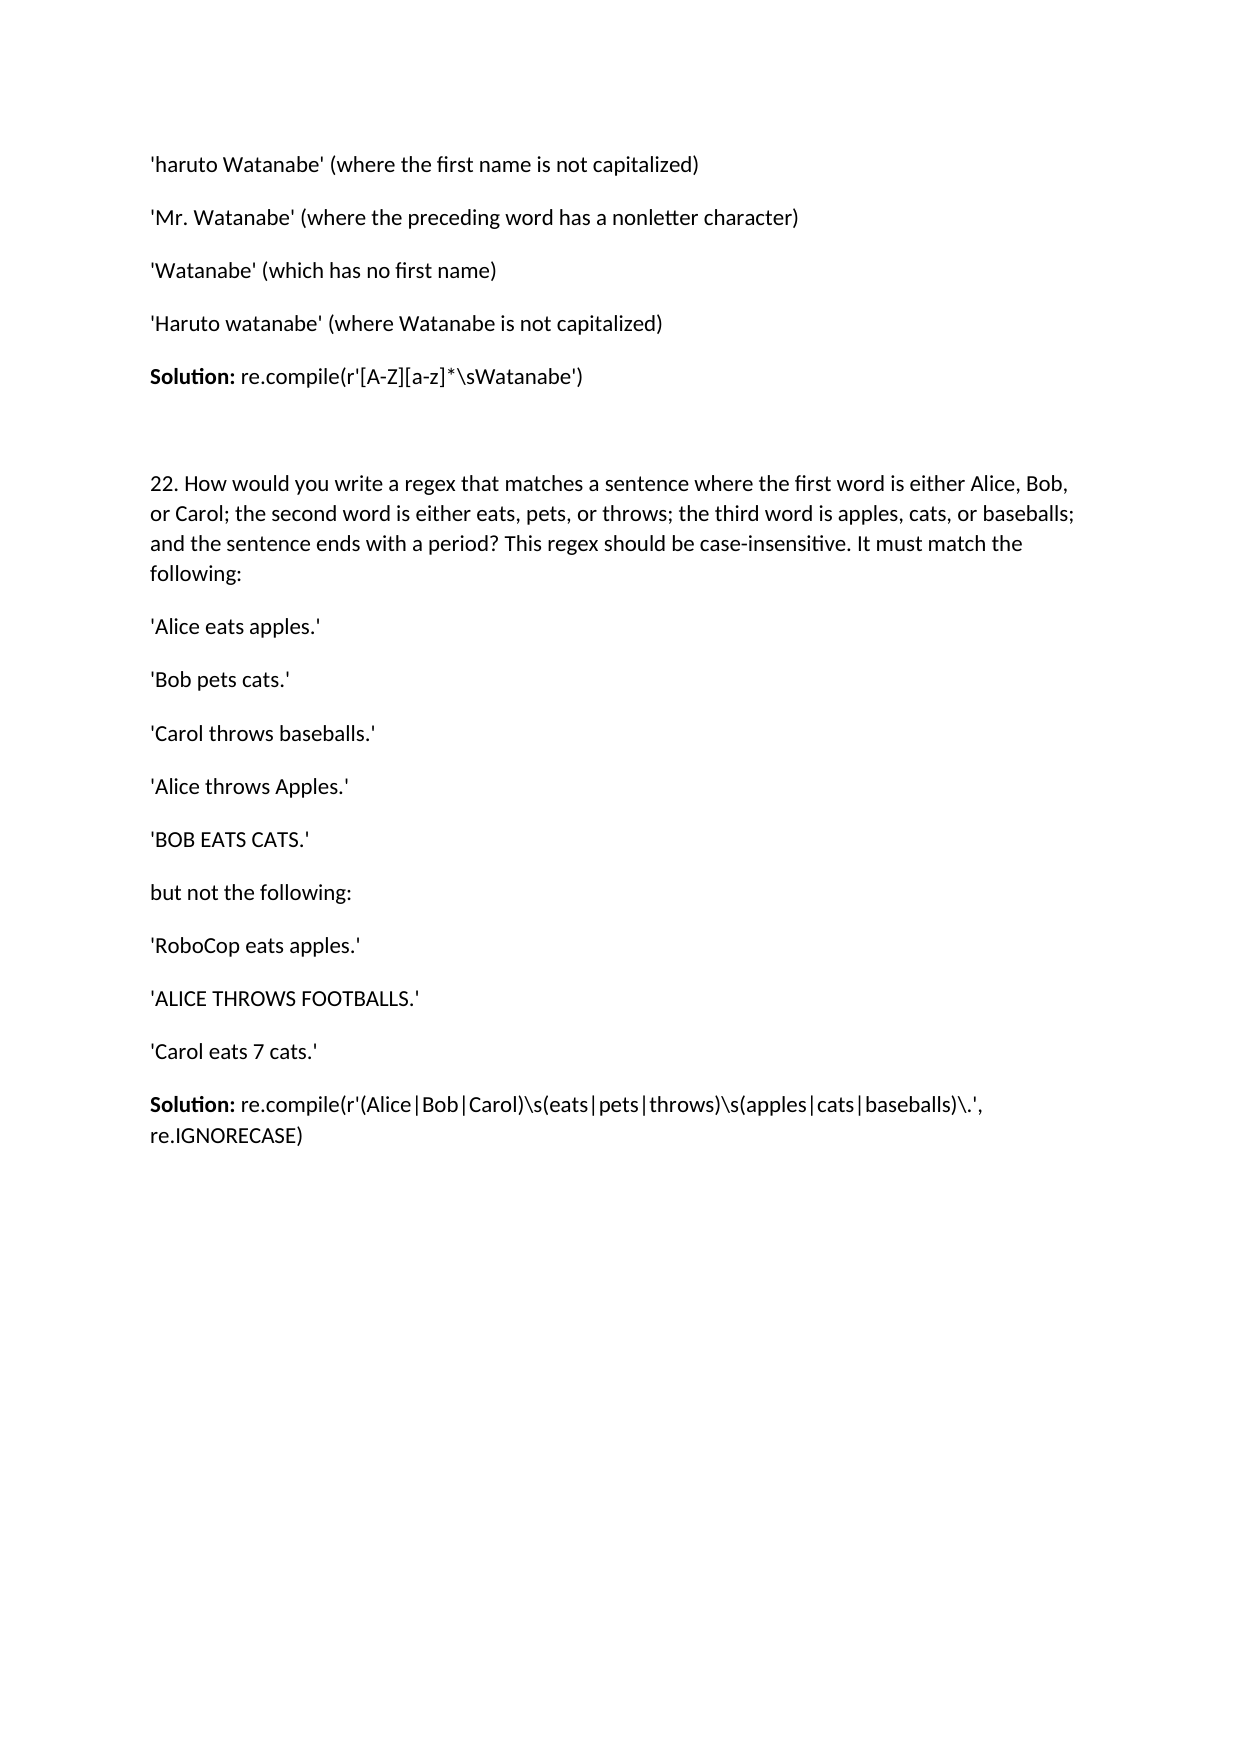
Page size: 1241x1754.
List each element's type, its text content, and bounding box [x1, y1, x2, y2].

text 'Mr. Watanabe' (where the preceding word has a nonletter character) [150, 203, 1090, 231]
text 22. How would you write a regex that matches a sentence where the first word is either Alice, Bob, or Carol; the second word is either eats, pets, or throws; the third word is apples, cats, or baseballs; and the sentence ends with a period? This regex should be case-insensitive. It must match the following: [150, 469, 1090, 587]
text 'Carol eats 7 cats.' [150, 1037, 1090, 1066]
text 'Watanabe' (which has no first name) [150, 256, 1090, 284]
text Solution: re.compile(r'(Alice|Bob|Carol)\s(eats|pets|throws)\s(apples|cats|baseballs)\.', re.IGNORECASE) [150, 1091, 1090, 1149]
text 'Haruto watanabe' (where Watanabe is not capitalized) [150, 309, 1090, 337]
text 'haruto Watanabe' (where the first name is not capitalized) [150, 150, 1090, 178]
text 'Carol throws baseballs.' [150, 719, 1090, 747]
text 'RoboCop eats apples.' [150, 931, 1090, 959]
text but not the following: [150, 878, 1090, 906]
text 'Alice eats apples.' [150, 612, 1090, 641]
text 'Bob pets cats.' [150, 666, 1090, 694]
text Solution: re.compile(r'[A-Z][a-z]*\sWatanabe') [150, 362, 1090, 391]
text 'BOB EATS CATS.' [150, 825, 1090, 853]
text 'ALICE THROWS FOOTBALLS.' [150, 984, 1090, 1012]
text 'Alice throws Apples.' [150, 772, 1090, 800]
